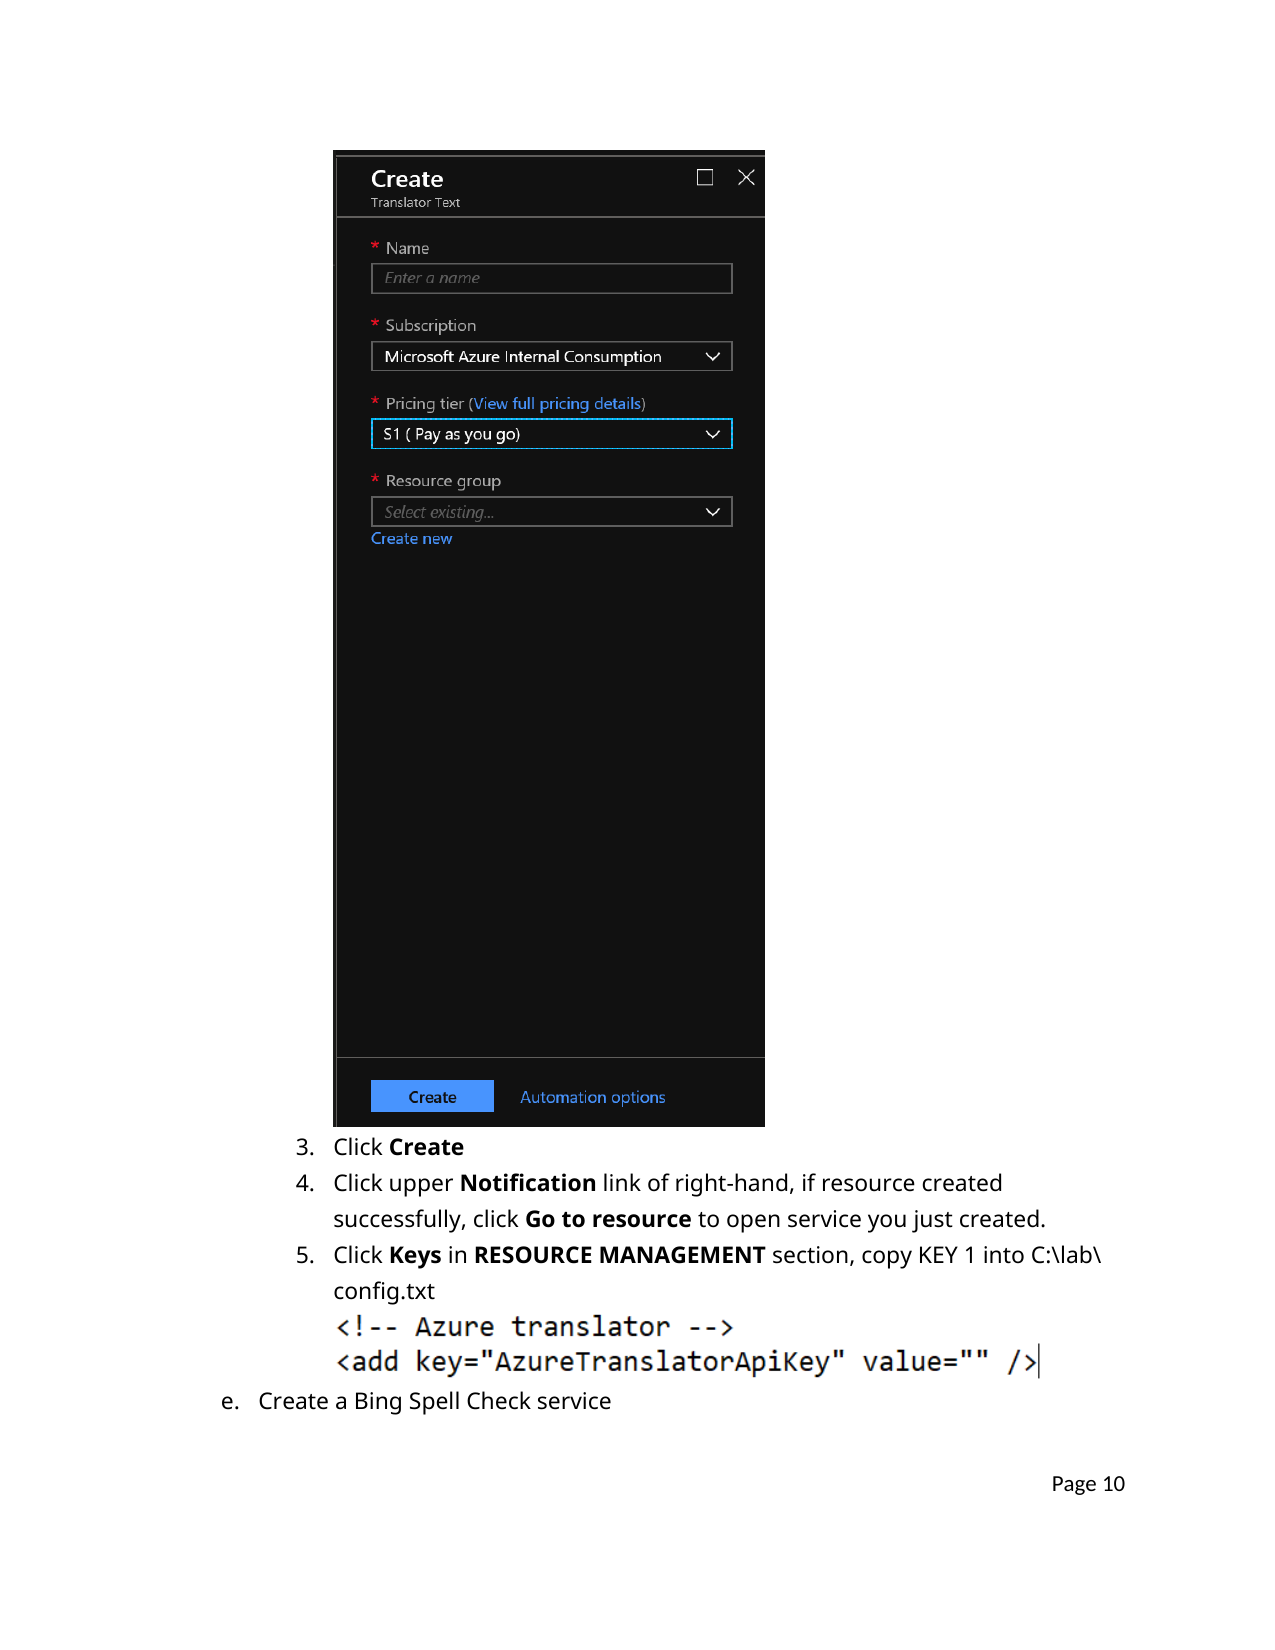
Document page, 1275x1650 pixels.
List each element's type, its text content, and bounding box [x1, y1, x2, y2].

picture [333, 1310, 1042, 1381]
list Click upper Notification link of right-hand, if resource created successfully, click Go to resource to open service you just created. [296, 1167, 1125, 1234]
list Click Create [296, 1131, 1125, 1162]
picture [333, 150, 765, 1127]
list Click Keys in RESOURCE MANAGEMENT section, copy KEY 1 into C:\lab\config.txt [296, 1239, 1125, 1306]
list Create a Bing Spell Check service [221, 1385, 1125, 1416]
